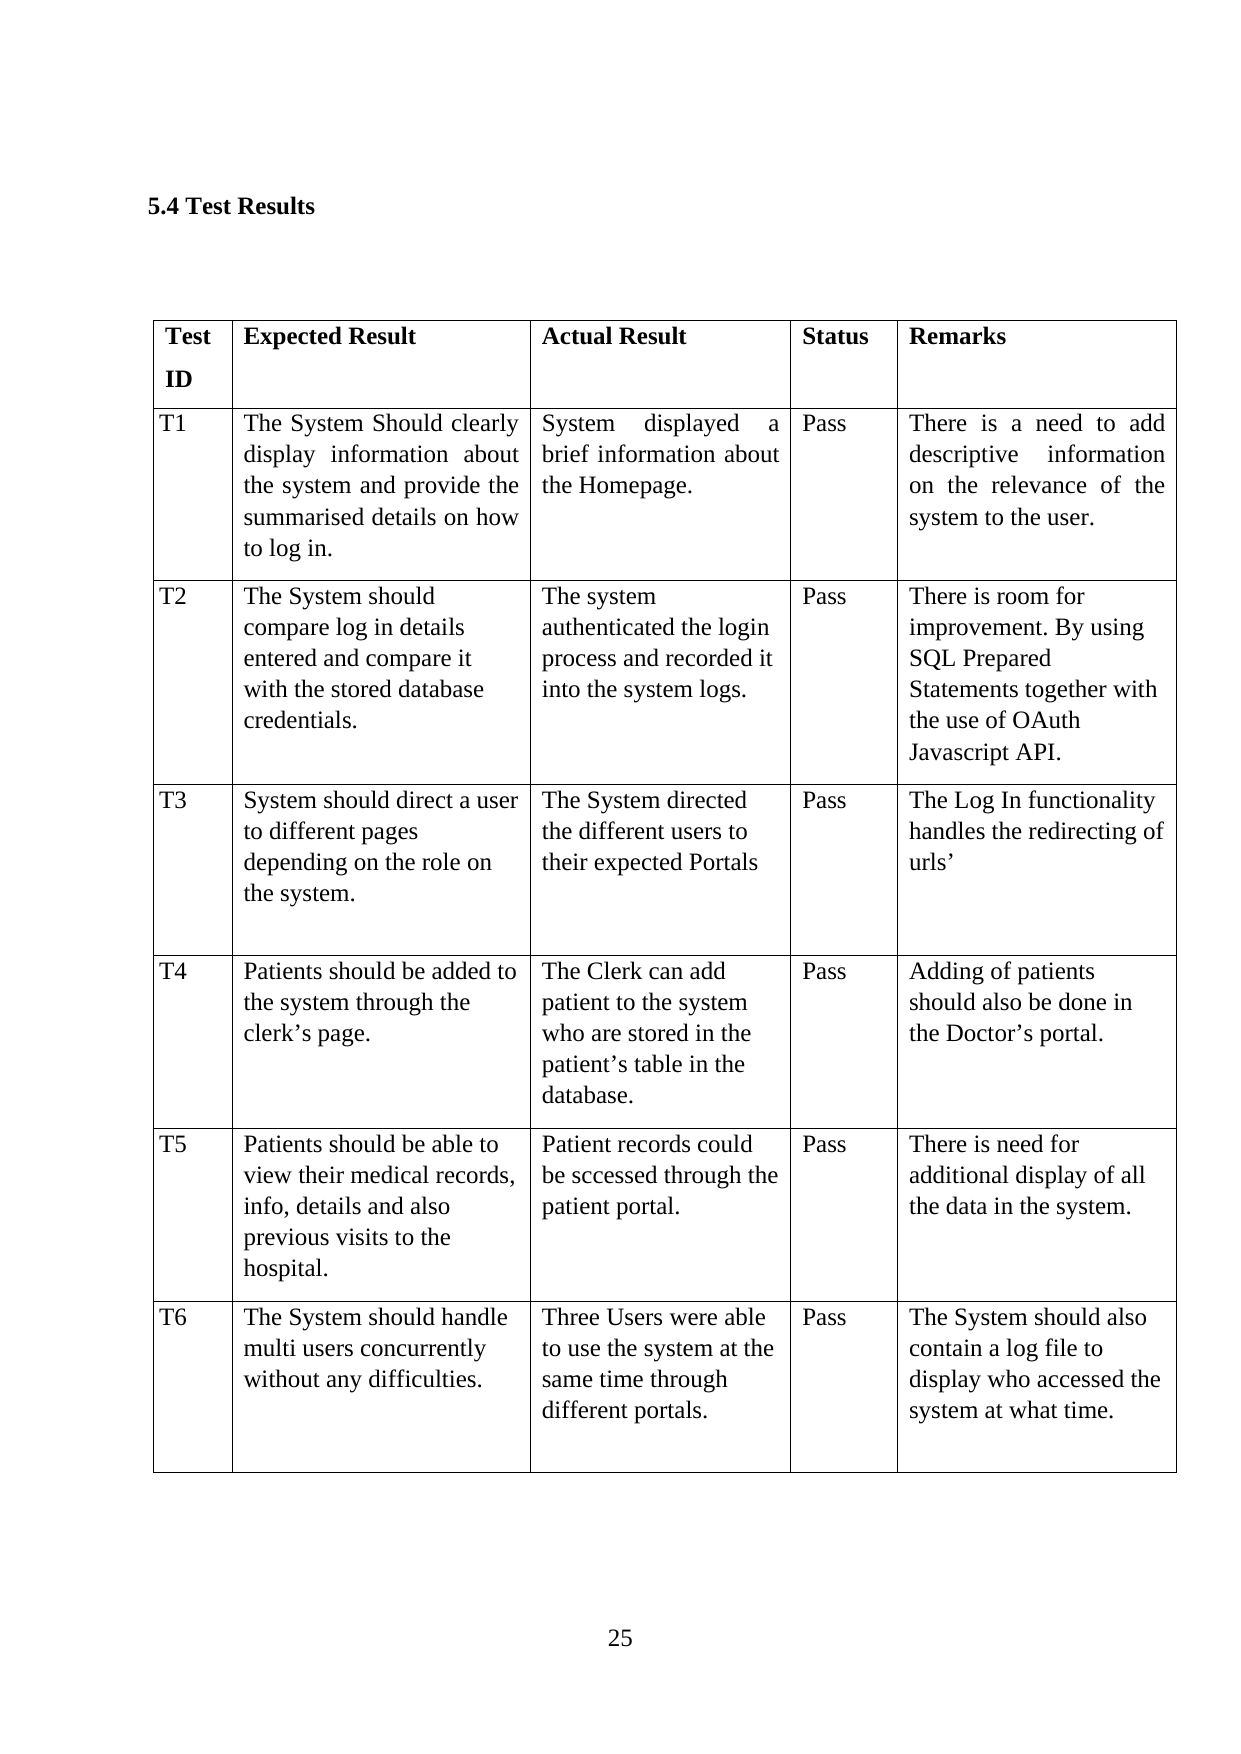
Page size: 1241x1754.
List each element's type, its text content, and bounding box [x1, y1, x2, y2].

table_cell The System should also contain a log file to display who accessed the system at what time. [898, 1302, 1176, 1472]
table_cell T4 [154, 956, 232, 1128]
table_cell System should direct a user to different pages depending on the role on the system. [233, 785, 530, 955]
table_header Test ID [154, 321, 232, 407]
table_cell Patients should be able to view their medical records, info, details and also previous visits to the hospital. [233, 1129, 530, 1301]
table_cell Three Users were able to use the system at the same time through different portals. [531, 1302, 790, 1472]
table_cell Pass [791, 956, 897, 1128]
table_cell Pass [791, 581, 897, 784]
table_cell T2 [154, 581, 232, 784]
table_cell The System directed the different users to their expected Portals [531, 785, 790, 955]
table_cell There is room for improvement. By using SQL Prepared Statements together with the use of OAuth Javascript API. [898, 581, 1176, 784]
table_header Expected Result [233, 321, 530, 407]
table_cell The System should handle multi users concurrently without any difficulties. [233, 1302, 530, 1472]
table_header Status [791, 321, 897, 407]
table_cell There is need for additional display of all the data in the system. [898, 1129, 1176, 1301]
table_cell Pass [791, 785, 897, 955]
table_cell Pass [791, 409, 897, 580]
table_cell T3 [154, 785, 232, 955]
table_cell T1 [154, 409, 232, 580]
table_cell The system authenticated the login process and recorded it into the system logs. [531, 581, 790, 784]
table_cell Patients should be added to the system through the clerk’s page. [233, 956, 530, 1128]
table_cell Patient records could be sccessed through the patient portal. [531, 1129, 790, 1301]
table_cell The Log In functionality handles the redirecting of urls’ [898, 785, 1176, 955]
table_cell T5 [154, 1129, 232, 1301]
table_header Actual Result [531, 321, 790, 407]
table_cell The System should compare log in details entered and compare it with the stored database credentials. [233, 581, 530, 784]
table_cell Pass [791, 1129, 897, 1301]
table_header Remarks [898, 321, 1176, 407]
table_cell Pass [791, 1302, 897, 1472]
table_cell T6 [154, 1302, 232, 1472]
table_cell The Clerk can add patient to the system who are stored in the patient’s table in the database. [531, 956, 790, 1128]
table_cell System displayed a brief information about the Homepage. [531, 409, 790, 580]
table_cell The System Should clearly display information about the system and provide the summarised details on how to log in. [233, 409, 530, 580]
table_cell There is a need to add descriptive information on the relevance of the system to the user. [898, 409, 1176, 580]
table_cell Adding of patients should also be done in the Doctor’s portal. [898, 956, 1176, 1128]
subtitle Test Results [148, 191, 1092, 219]
